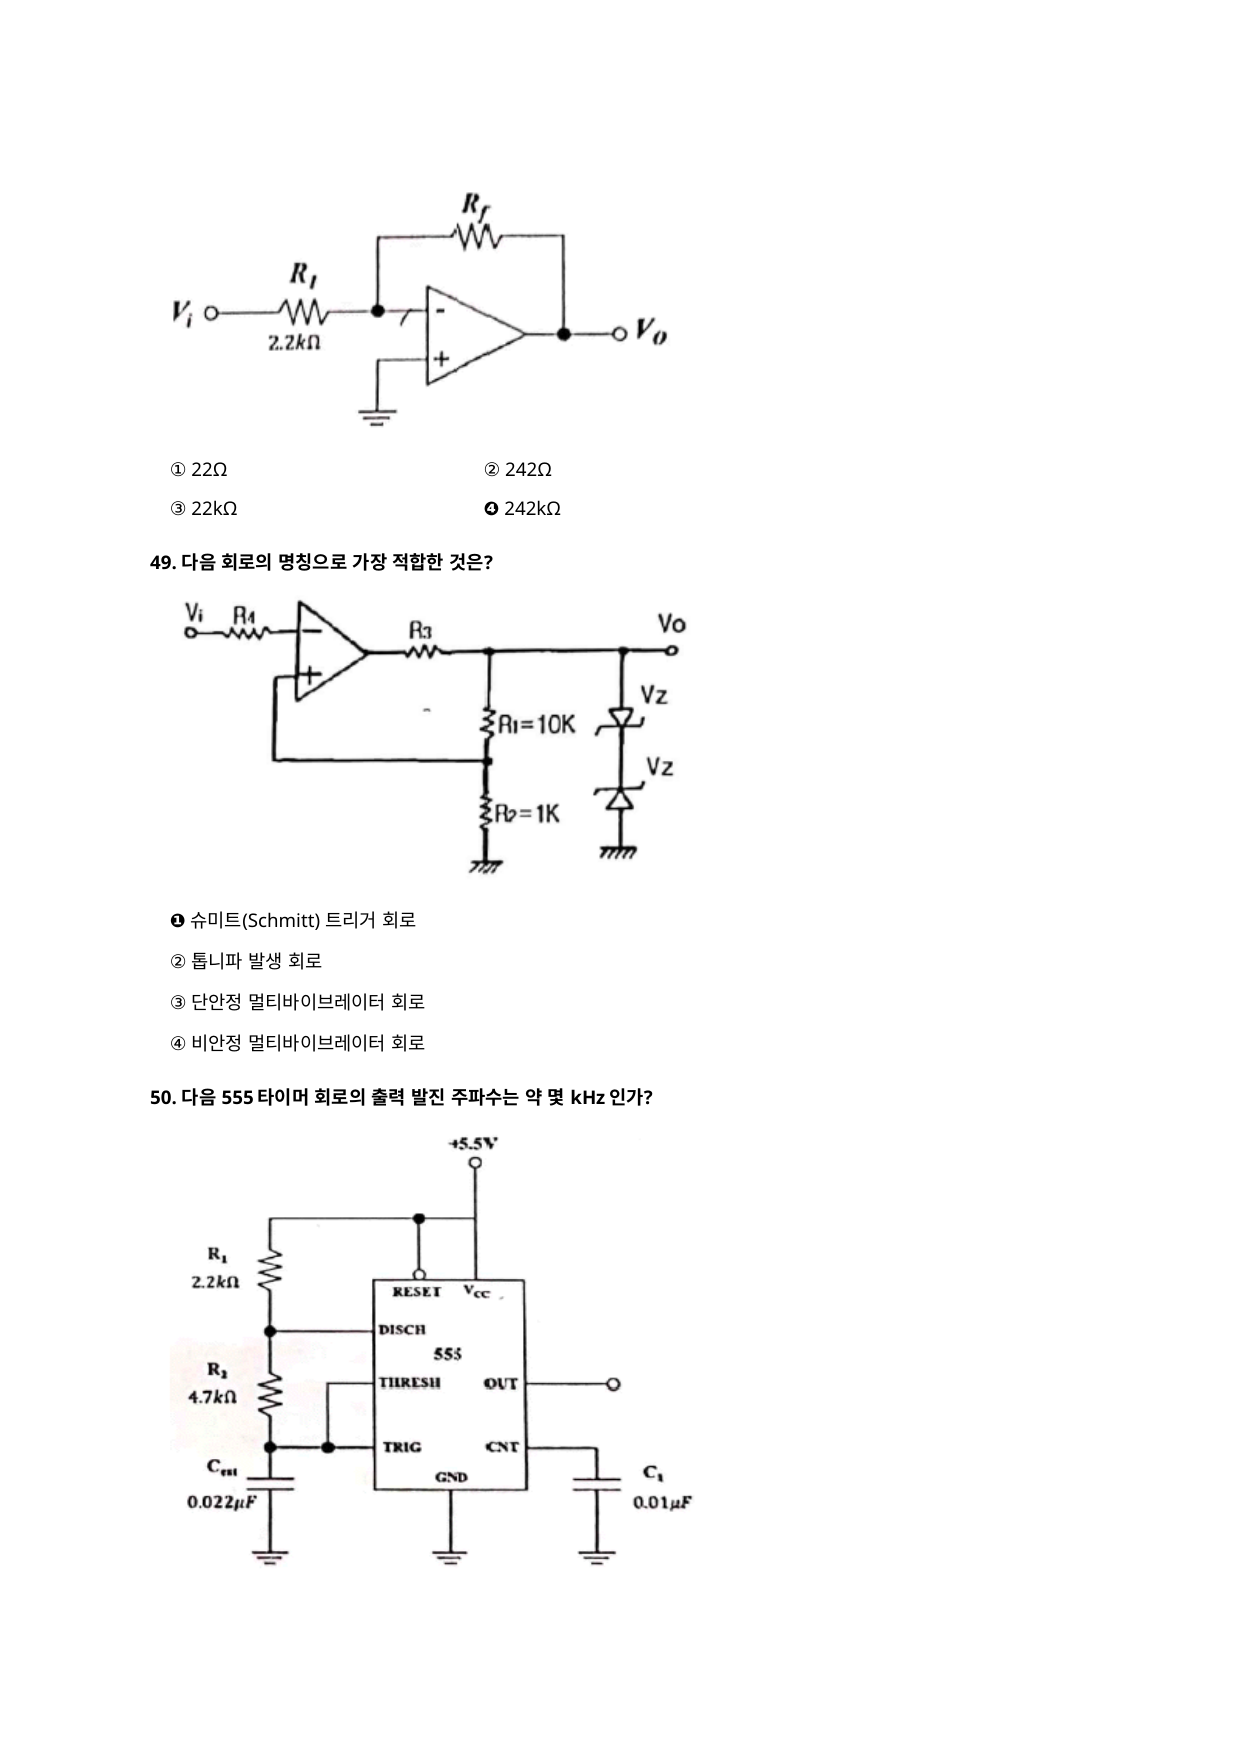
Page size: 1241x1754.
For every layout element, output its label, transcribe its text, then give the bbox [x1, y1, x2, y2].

text ③ 단안정 멀티바이브레이터 회로 [150, 988, 1090, 1015]
text ❶ 슈미트(Schmitt) 트리거 회로 [150, 906, 1090, 933]
text ② 톱니파 발생 회로 [150, 947, 1090, 974]
text 50. 다음 555타이머 회로의 출력 발진 주파수는 약 몇 kHz인가? [150, 1082, 1090, 1109]
picture [169, 177, 689, 437]
picture [169, 1123, 701, 1571]
picture [169, 588, 701, 887]
text ④ 비안정 멀티바이브레이터 회로 [150, 1029, 1090, 1056]
text ① 22Ω ② 242Ω [150, 456, 1090, 481]
text 49. 다음 회로의 명칭으로 가장 적합한 것은? [150, 547, 1090, 574]
text ③ 22kΩ ❹ 242kΩ [150, 495, 1090, 521]
